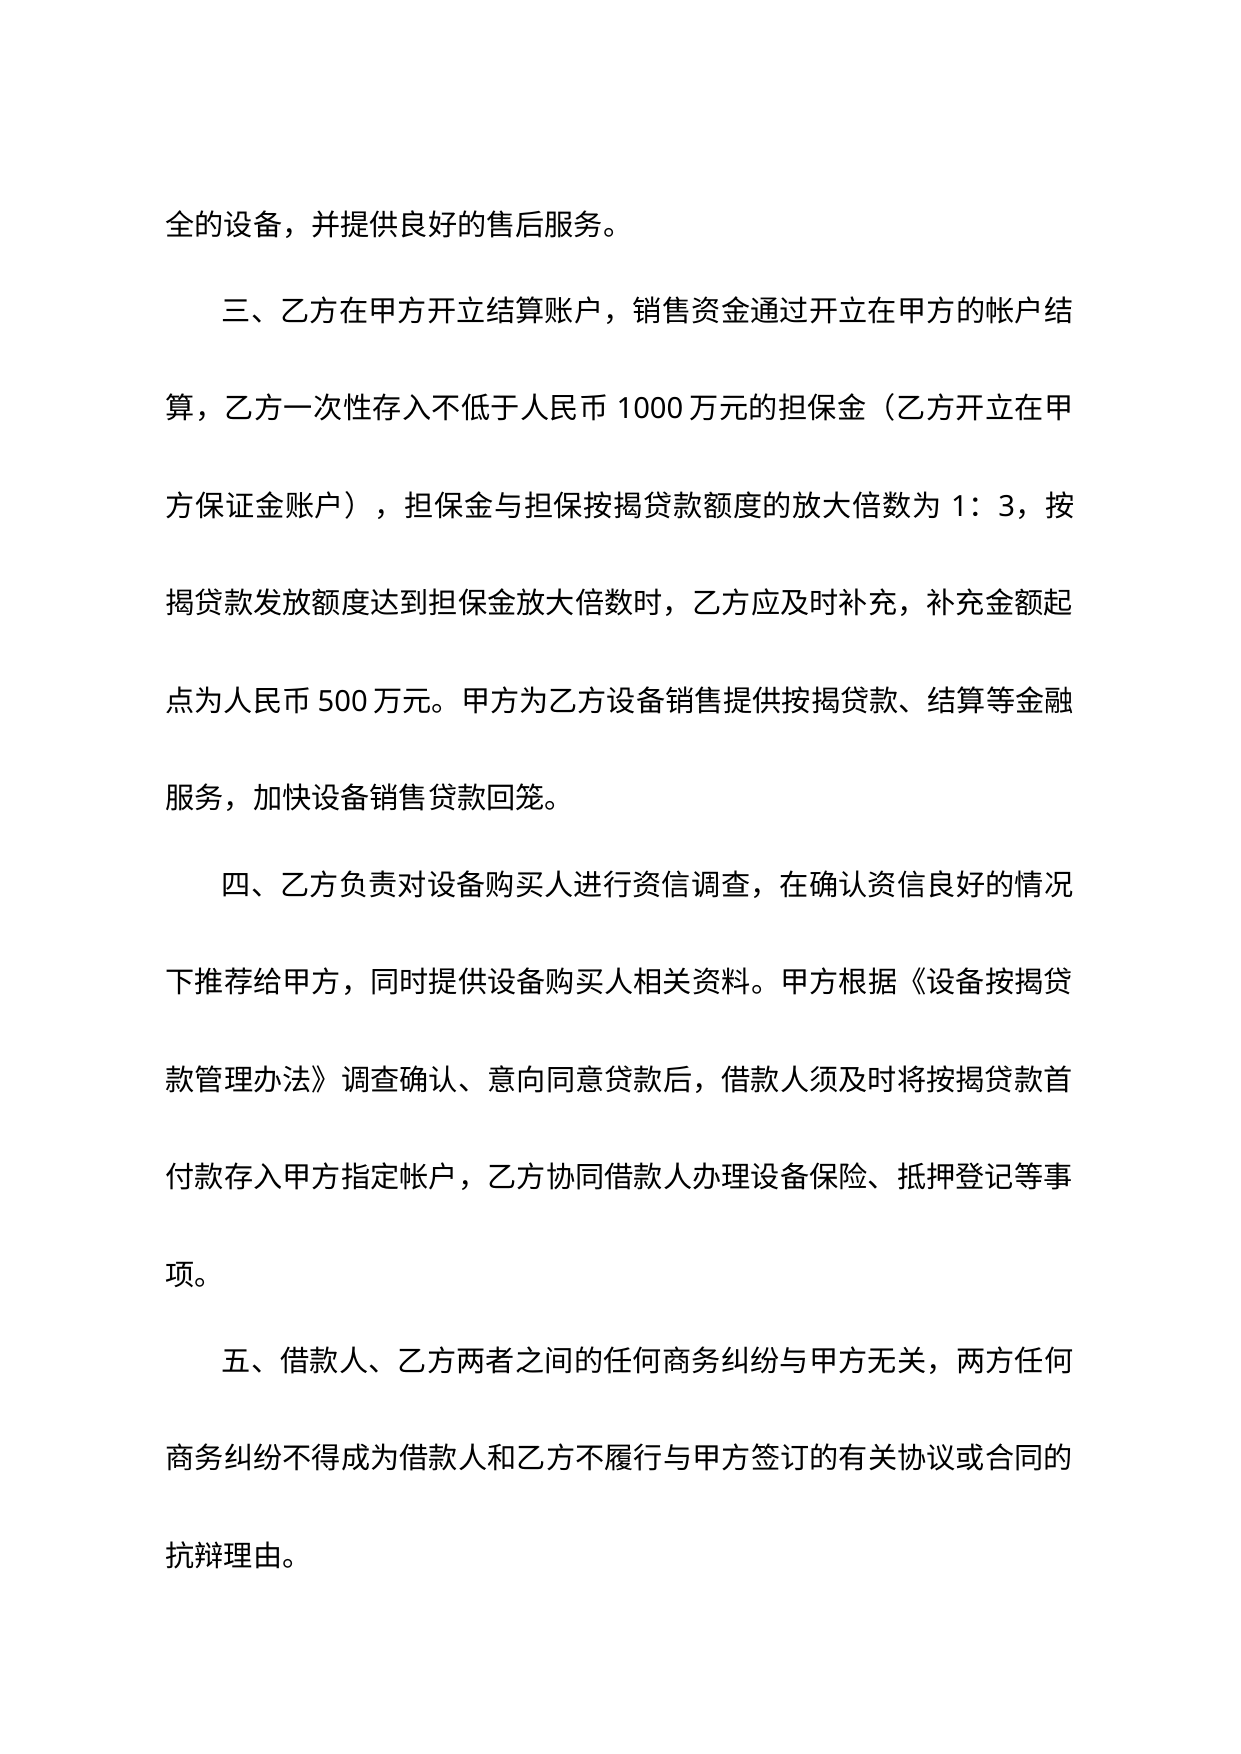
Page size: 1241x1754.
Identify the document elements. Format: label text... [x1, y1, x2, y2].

text 五、借款人、乙方两者之间的任何商务纠纷与甲方无关，两方任何商务纠纷不得成为借款人和乙方不履行与甲方签订的有关协议或合同的抗辩理由。 [165, 1326, 1075, 1586]
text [165, 190, 1075, 255]
text 三、乙方在甲方开立结算账户，销售资金通过开立在甲方的帐户结算，乙方一次性存入不低于人民币1000万元的担保金（乙方开立在甲方保证金账户），担保金与担保按揭贷款额度的放大倍数为1：3，按揭贷款发放额度达到担保金放大倍数时，乙方应及时补充，补充金额起点为人民币500万元。甲方为乙方设备销售提供按揭贷款、结算等金融服务，加快设备销售贷款回笼。 [165, 276, 1075, 829]
text 四、乙方负责对设备购买人进行资信调查，在确认资信良好的情况下推荐给甲方，同时提供设备购买人相关资料。甲方根据《设备按揭贷款管理办法》调查确认、意向同意贷款后，借款人须及时将按揭贷款首付款存入甲方指定帐户，乙方协同借款人办理设备保险、抵押登记等事项。 [165, 850, 1075, 1305]
